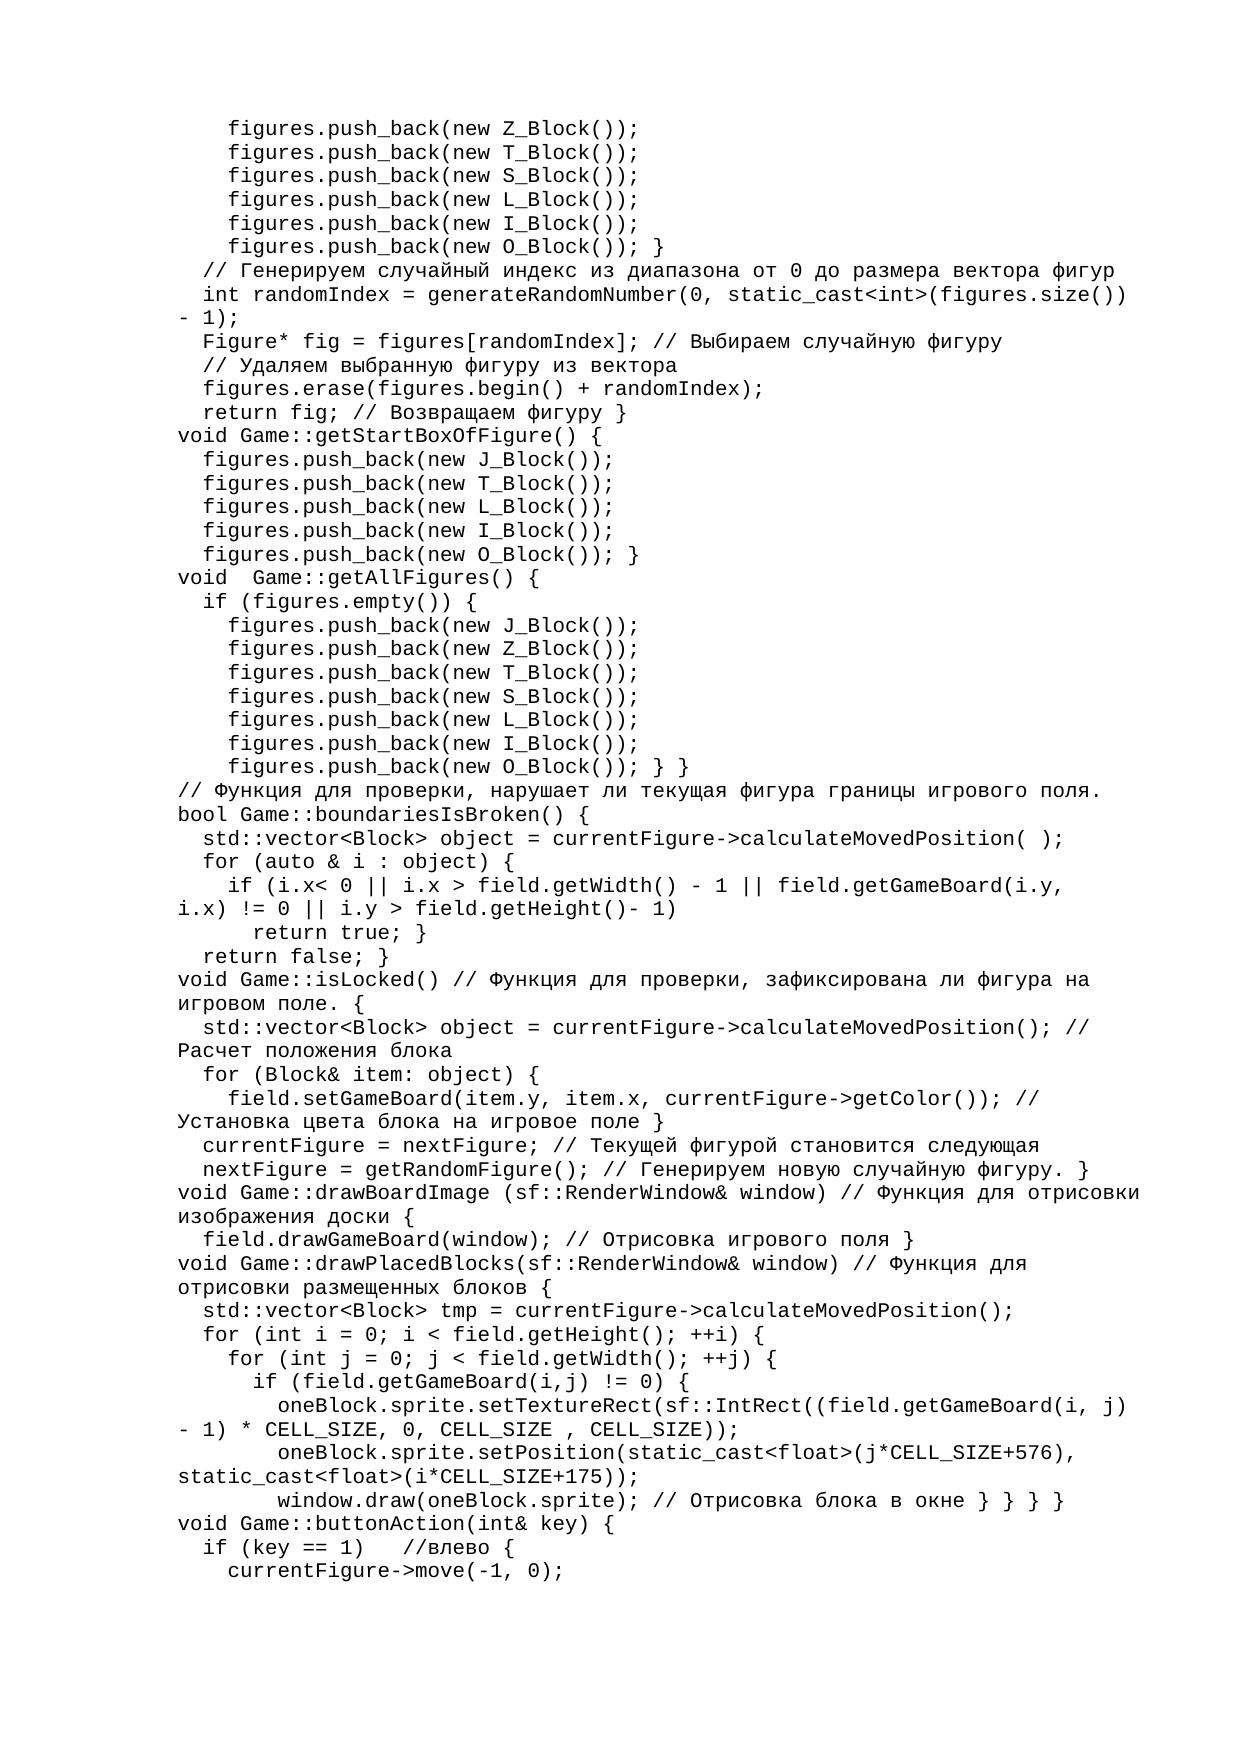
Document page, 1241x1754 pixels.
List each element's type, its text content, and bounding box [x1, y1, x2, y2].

text void Game::isLocked() // Функция для проверки, зафиксирована ли фигура на игровом поле. { [177, 969, 1152, 1017]
text figures.push_back(new Z_Block()); [177, 118, 1152, 142]
text oneBlock.sprite.setPosition(static_cast<float>(j*CELL_SIZE+576), static_cast<float>(i*CELL_SIZE+175)); [177, 1442, 1152, 1489]
text std::vector<Block> tmp = currentFigure->calculateMovedPosition(); [177, 1300, 1152, 1324]
text for (auto & i : object) { [177, 851, 1152, 875]
text figures.push_back(new S_Block()); [177, 686, 1152, 709]
text figures.push_back(new T_Block()); [177, 142, 1152, 165]
text int randomIndex = generateRandomNumber(0, static_cast<int>(figures.size()) - 1); [177, 284, 1152, 331]
text figures.push_back(new T_Block()); [177, 473, 1152, 496]
text figures.push_back(new L_Block()); [177, 189, 1152, 213]
text nextFigure = getRandomFigure(); // Генерируем новую случайную фигуру. } [177, 1158, 1152, 1182]
text currentFigure = nextFigure; // Текущей фигурой становится следующая [177, 1135, 1152, 1158]
text for (int j = 0; j < field.getWidth(); ++j) { [177, 1348, 1152, 1371]
text if (field.getGameBoard(i,j) != 0) { [177, 1371, 1152, 1395]
text for (int i = 0; i < field.getHeight(); ++i) { [177, 1324, 1152, 1348]
text for (Block& item: object) { [177, 1064, 1152, 1088]
text return false; } [177, 946, 1152, 969]
text figures.push_back(new O_Block()); } } [177, 757, 1152, 780]
text figures.push_back(new J_Block()); [177, 449, 1152, 473]
text figures.push_back(new I_Block()); [177, 520, 1152, 544]
text oneBlock.sprite.setTextureRect(sf::IntRect((field.getGameBoard(i, j) - 1) * CELL_SIZE, 0, CELL_SIZE , CELL_SIZE)); [177, 1395, 1152, 1442]
text figures.push_back(new Z_Block()); [177, 638, 1152, 662]
text Figure* fig = figures[randomIndex]; // Выбираем случайную фигуру [177, 331, 1152, 354]
text figures.push_back(new O_Block()); } [177, 544, 1152, 567]
text field.setGameBoard(item.y, item.x, currentFigure->getColor()); // Установка цвета блока на игровое поле } [177, 1088, 1152, 1135]
text void Game::drawBoardImage (sf::RenderWindow& window) // Функция для отрисовки изображения доски { [177, 1182, 1152, 1229]
text bool Game::boundariesIsBroken() { [177, 804, 1152, 827]
text figures.push_back(new O_Block()); } [177, 236, 1152, 260]
text void Game::getStartBoxOfFigure() { [177, 426, 1152, 449]
text figures.push_back(new J_Block()); [177, 615, 1152, 638]
text currentFigure->move(-1, 0); [177, 1561, 1152, 1584]
text if (i.x< 0 || i.x > field.getWidth() - 1 || field.getGameBoard(i.y, i.x) != 0 || i.y > field.getHeight()- 1) [177, 875, 1152, 922]
text return fig; // Возвращаем фигуру } [177, 402, 1152, 426]
text figures.push_back(new T_Block()); [177, 662, 1152, 686]
text void Game::drawPlacedBlocks(sf::RenderWindow& window) // Функция для отрисовки размещенных блоков { [177, 1253, 1152, 1300]
text figures.erase(figures.begin() + randomIndex); [177, 378, 1152, 402]
text void Game::buttonAction(int& key) { [177, 1513, 1152, 1537]
text // Генерируем случайный индекс из диапазона от 0 до размера вектора фигур [177, 260, 1152, 284]
text figures.push_back(new I_Block()); [177, 213, 1152, 236]
text figures.push_back(new L_Block()); [177, 496, 1152, 520]
text field.drawGameBoard(window); // Отрисовка игрового поля } [177, 1229, 1152, 1253]
text std::vector<Block> object = currentFigure->calculateMovedPosition( ); [177, 827, 1152, 851]
text window.draw(oneBlock.sprite); // Отрисовка блока в окне } } } } [177, 1489, 1152, 1513]
text void Game::getAllFigures() { [177, 567, 1152, 591]
text figures.push_back(new I_Block()); [177, 733, 1152, 757]
text // Функция для проверки, нарушает ли текущая фигура границы игрового поля. [177, 780, 1152, 804]
text std::vector<Block> object = currentFigure->calculateMovedPosition(); // Расчет положения блока [177, 1017, 1152, 1064]
text if (key == 1) //влево { [177, 1537, 1152, 1561]
text if (figures.empty()) { [177, 591, 1152, 615]
text figures.push_back(new S_Block()); [177, 165, 1152, 189]
text figures.push_back(new L_Block()); [177, 709, 1152, 733]
text return true; } [177, 922, 1152, 946]
text // Удаляем выбранную фигуру из вектора [177, 354, 1152, 378]
